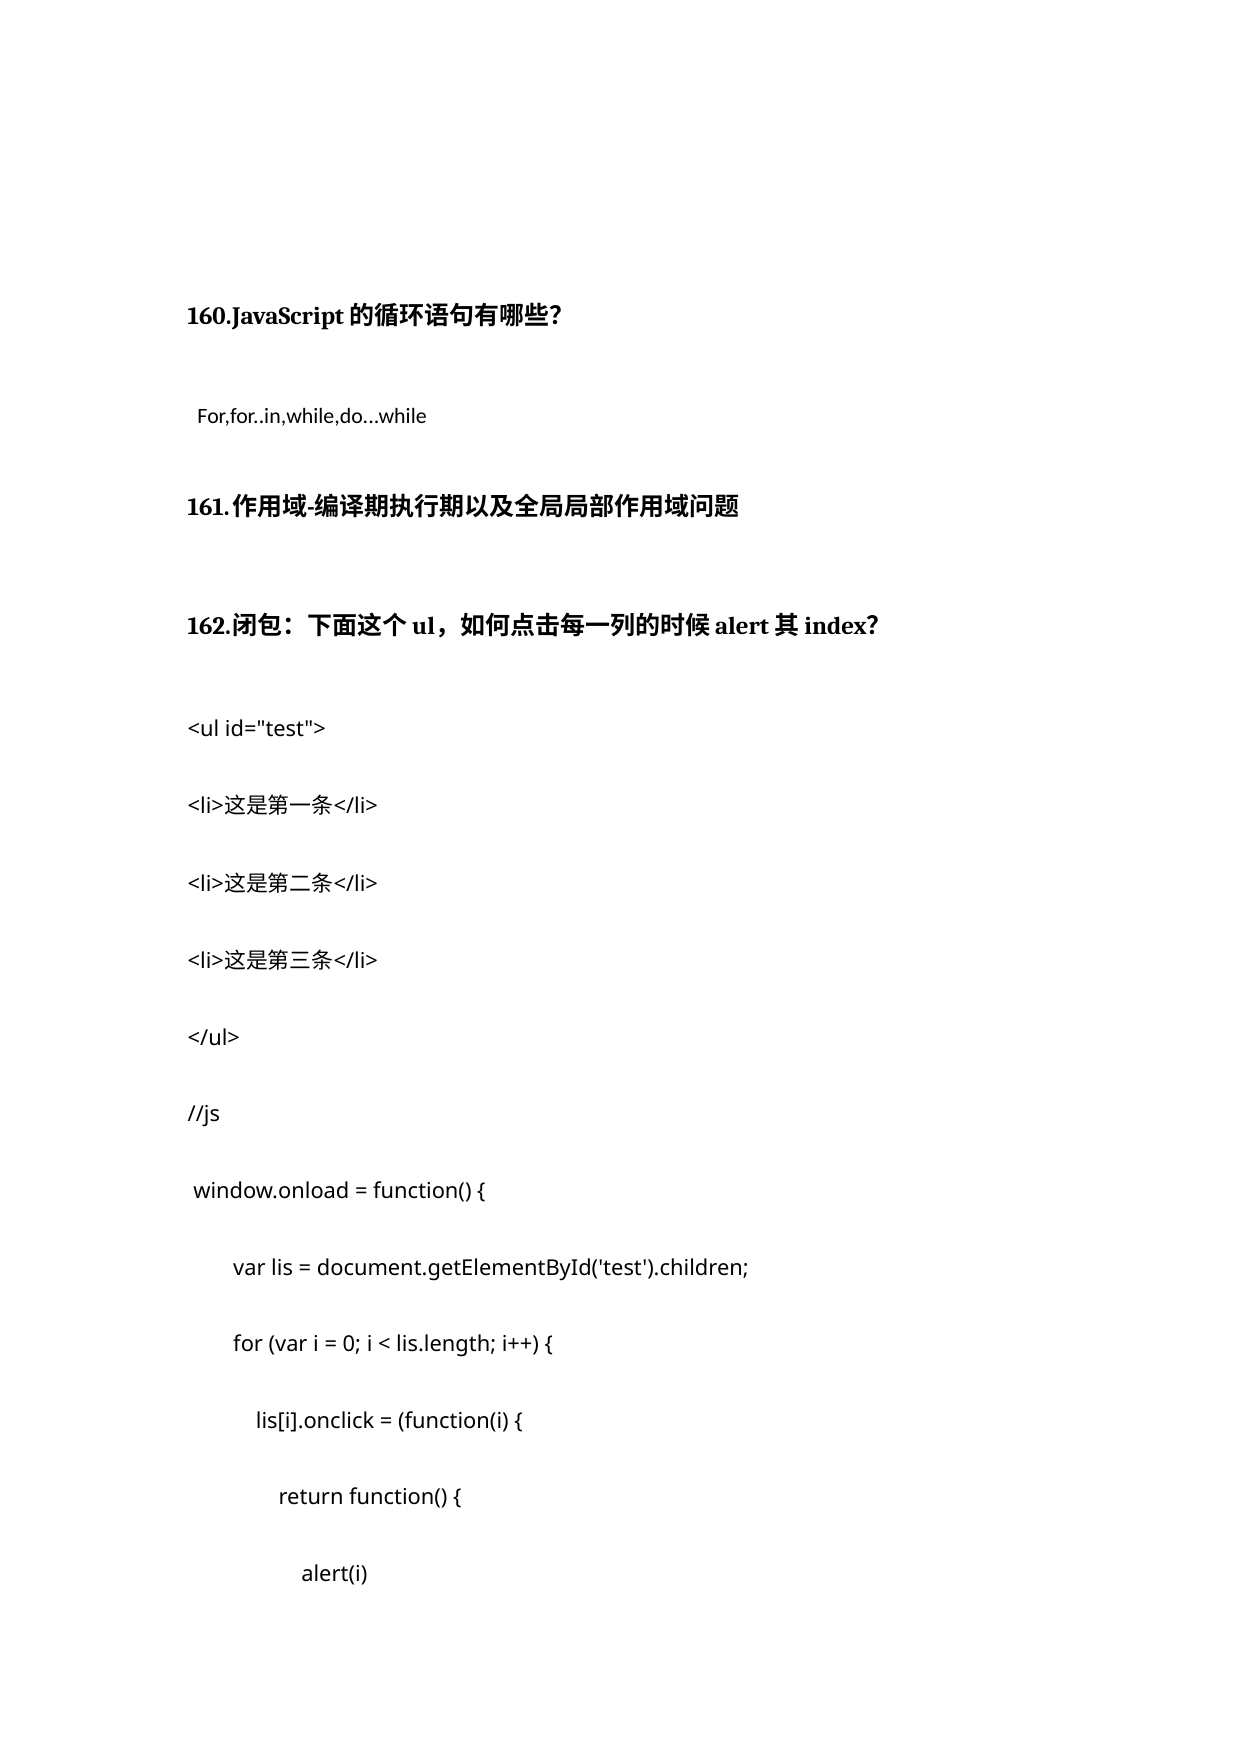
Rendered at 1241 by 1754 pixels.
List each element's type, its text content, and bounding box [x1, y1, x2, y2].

text <li>这是第一条</li> [187, 788, 1053, 820]
text <ul id="test"> [187, 711, 1053, 744]
text JavaScript的循环语句有哪些？ [187, 281, 1053, 346]
text //js [187, 1097, 1053, 1129]
text <li>这是第二条</li> [187, 865, 1053, 898]
text 闭包：下面这个ul，如何点击每一列的时候alert其index？ [187, 591, 1053, 656]
text for (var i = 0; i < lis.length; i++) { [187, 1327, 1053, 1359]
text var lis = document.getElementById('test').children; [187, 1250, 1053, 1283]
text alert(i) [187, 1556, 1053, 1589]
text </ul> [187, 1020, 1053, 1053]
text window.onload = function() { [187, 1173, 1053, 1206]
text For,for..in,while,do...while [187, 399, 1053, 432]
text 作用域-编译期执行期以及全局局部作用域问题 [187, 472, 1053, 537]
text return function() { [187, 1480, 1053, 1512]
text <li>这是第三条</li> [187, 943, 1053, 975]
text lis[i].onclick = (function(i) { [187, 1403, 1053, 1436]
